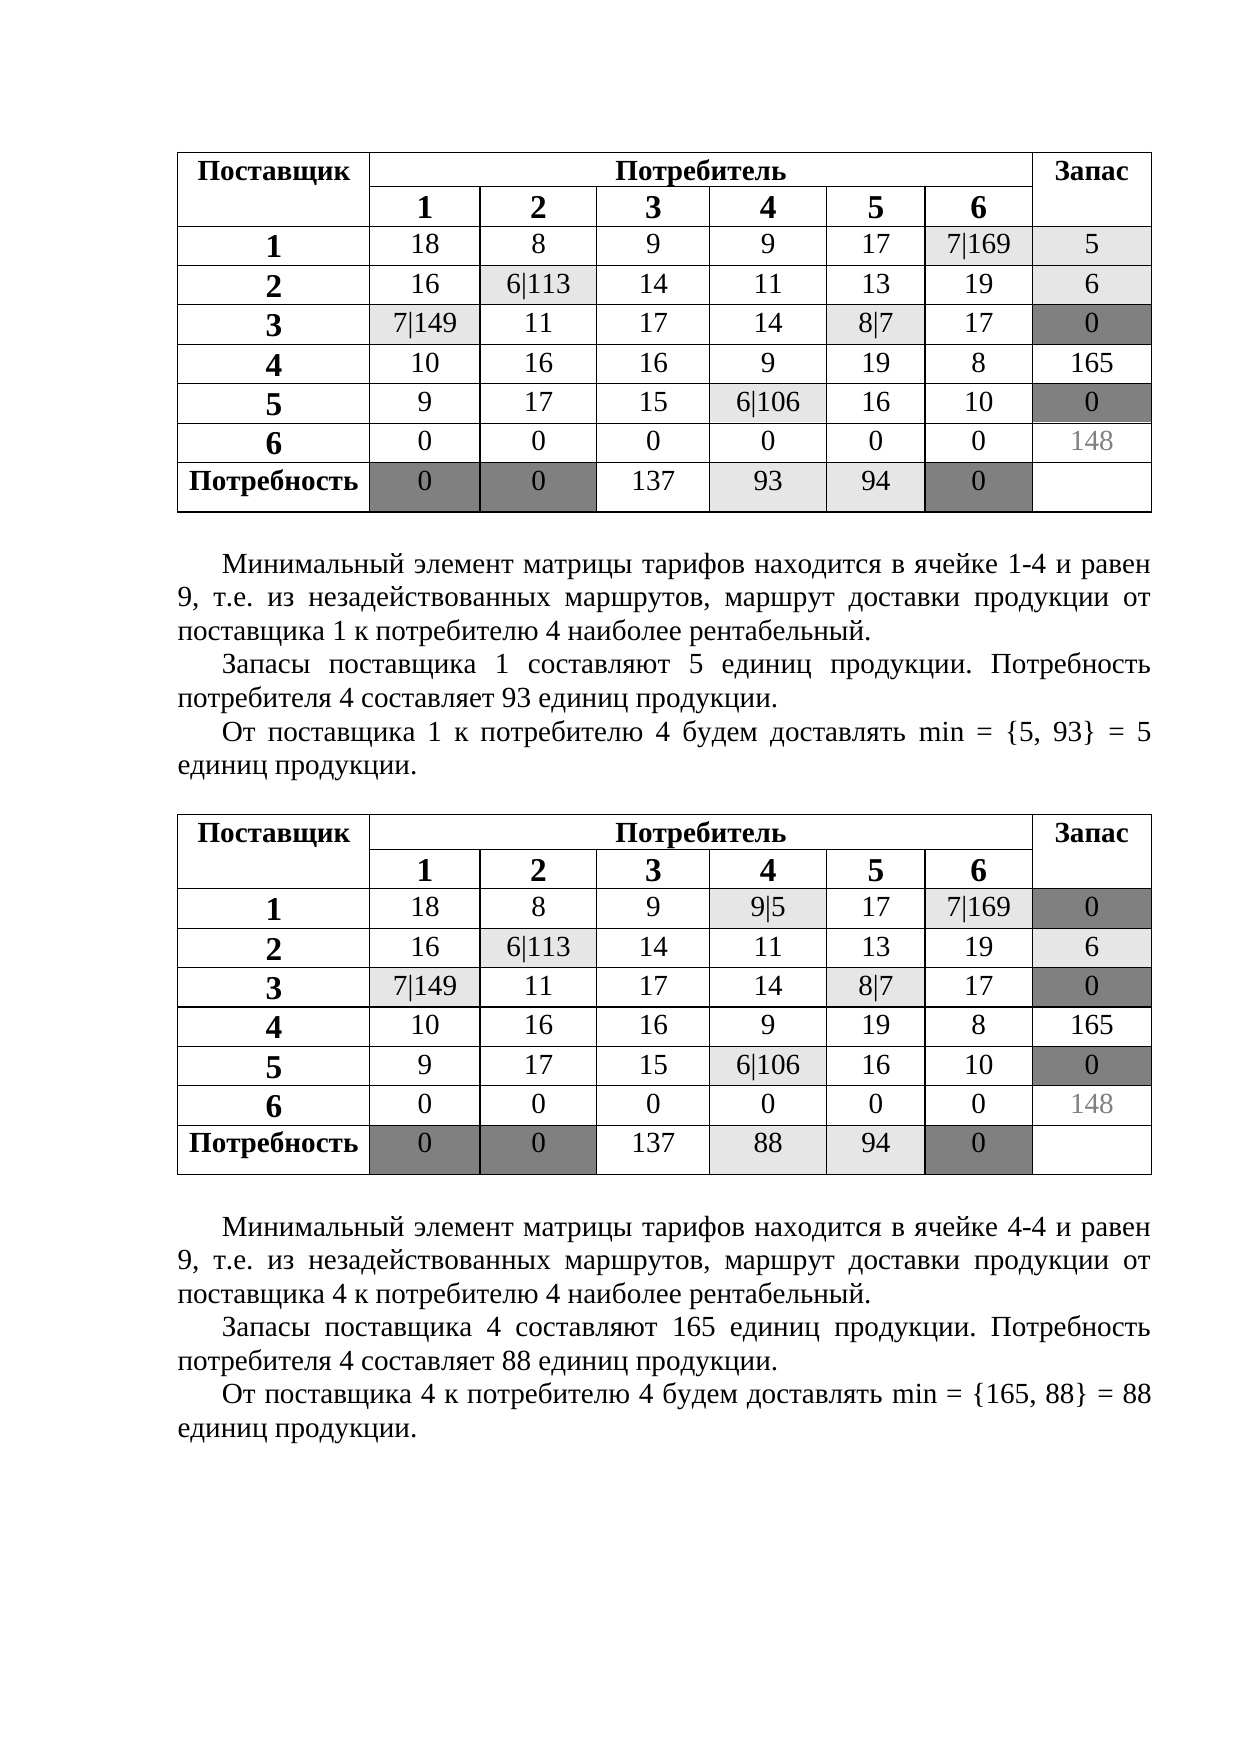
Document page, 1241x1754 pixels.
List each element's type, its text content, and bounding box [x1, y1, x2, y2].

table_header Потребитель [370, 815, 1032, 849]
table_cell 14 [597, 266, 709, 304]
table_cell 137 [597, 463, 709, 511]
table_cell 1 [178, 227, 369, 265]
table_cell 17 [481, 1047, 596, 1085]
table_cell 9 [597, 227, 709, 265]
table_cell 11 [710, 266, 826, 304]
table_cell 1 [370, 187, 479, 226]
table_cell 9|5 [710, 889, 826, 928]
table_cell 3 [597, 850, 709, 888]
table_cell 0 [1033, 889, 1151, 928]
table_cell 4 [710, 187, 826, 226]
table_cell 11 [710, 929, 826, 967]
table_cell 6 [1033, 929, 1151, 967]
table_cell 0 [481, 1086, 596, 1124]
text От поставщика 4 к потребителю 4 будем доставлять min = {165, 88} = 88 единиц продукции. [177, 1376, 1152, 1443]
table_cell 5 [178, 1047, 369, 1085]
table_cell 0 [710, 424, 826, 462]
table_cell 4 [178, 1008, 369, 1046]
table_cell 6 [178, 1086, 369, 1124]
table_cell 0 [710, 1086, 826, 1124]
table_cell 14 [710, 305, 826, 344]
table_cell 0 [597, 1086, 709, 1124]
table_header Запас [1033, 815, 1151, 888]
table_cell 9 [597, 889, 709, 928]
text Запасы поставщика 4 составляют 165 единиц продукции. Потребность потребителя 4 составляет 88 единиц продукции. [177, 1309, 1152, 1376]
table_cell 6|106 [710, 384, 826, 422]
table_cell 16 [827, 1047, 924, 1085]
table_cell 0 [926, 1126, 1032, 1174]
table_cell 5 [827, 850, 924, 888]
text Минимальный элемент матрицы тарифов находится в ячейке 4-4 и равен 9, т.е. из незадействованных маршрутов, маршрут доставки продукции от поставщика 4 к потребителю 4 наиболее рентабельный. [177, 1209, 1152, 1309]
table_cell 6 [926, 850, 1032, 888]
table_cell 7|149 [370, 968, 479, 1006]
table_cell 2 [178, 266, 369, 304]
table_cell 19 [827, 345, 924, 383]
table_cell 18 [370, 889, 479, 928]
table_cell 16 [597, 1008, 709, 1046]
table_cell 165 [1033, 345, 1151, 383]
table_cell 7|169 [926, 227, 1032, 265]
table_cell 11 [481, 305, 596, 344]
table_cell 6|113 [481, 266, 596, 304]
table_cell 10 [370, 1008, 479, 1046]
table_header Поставщик [178, 815, 369, 888]
table_cell 16 [370, 929, 479, 967]
table_cell 88 [710, 1126, 826, 1174]
table_cell 7|169 [926, 889, 1032, 928]
table_cell 2 [178, 929, 369, 967]
table_cell 17 [597, 305, 709, 344]
table_cell 3 [597, 187, 709, 226]
table_cell 93 [710, 463, 826, 511]
table_cell 0 [1033, 968, 1151, 1006]
table_cell 0 [1033, 1047, 1151, 1085]
table_cell 0 [827, 1086, 924, 1124]
table_cell 6 [178, 424, 369, 462]
table_cell Потребность [178, 1126, 369, 1174]
table_cell 18 [370, 227, 479, 265]
table_cell 0 [1033, 384, 1151, 422]
table_cell 10 [926, 384, 1032, 422]
table_cell 8|7 [827, 305, 924, 344]
table_cell 5 [178, 384, 369, 422]
table_cell 9 [710, 1008, 826, 1046]
table_cell 16 [481, 345, 596, 383]
table_cell 8 [926, 345, 1032, 383]
table_cell 17 [481, 384, 596, 422]
table_cell 10 [926, 1047, 1032, 1085]
table_cell 8 [481, 227, 596, 265]
table_cell 0 [481, 463, 596, 511]
table_cell [1033, 1126, 1151, 1174]
table_cell 94 [827, 1126, 924, 1174]
table_cell 16 [481, 1008, 596, 1046]
table_cell 4 [710, 850, 826, 888]
table_cell 0 [370, 463, 479, 511]
table_cell 7|149 [370, 305, 479, 344]
table_cell 8 [481, 889, 596, 928]
table_cell Потребность [178, 463, 369, 511]
table_cell 1 [178, 889, 369, 928]
table_cell 15 [597, 1047, 709, 1085]
table_cell 0 [926, 424, 1032, 462]
table_cell 16 [597, 345, 709, 383]
table_cell 17 [926, 305, 1032, 344]
table_cell 137 [597, 1126, 709, 1174]
table_cell 11 [481, 968, 596, 1006]
table_cell 0 [827, 424, 924, 462]
table_cell 6|106 [710, 1047, 826, 1085]
table_cell 0 [370, 1086, 479, 1124]
table_header Запас [1033, 153, 1151, 226]
table_cell 0 [481, 424, 596, 462]
table_cell 165 [1033, 1008, 1151, 1046]
table_cell 10 [370, 345, 479, 383]
table_cell 148 [1033, 1086, 1151, 1124]
table_cell 148 [1033, 424, 1151, 462]
table_cell [1033, 463, 1151, 511]
table_cell 0 [926, 463, 1032, 511]
table_cell 8 [926, 1008, 1032, 1046]
table_cell 17 [926, 968, 1032, 1006]
table_header Потребитель [370, 153, 1032, 186]
table_cell 19 [926, 929, 1032, 967]
table_cell 17 [597, 968, 709, 1006]
table_cell 14 [710, 968, 826, 1006]
text Запасы поставщика 1 составляют 5 единиц продукции. Потребность потребителя 4 составляет 93 единиц продукции. [177, 647, 1152, 714]
text От поставщика 1 к потребителю 4 будем доставлять min = {5, 93} = 5 единиц продукции. [177, 714, 1152, 781]
table_cell 3 [178, 305, 369, 344]
table_cell 9 [710, 345, 826, 383]
table_cell 9 [710, 227, 826, 265]
table_cell 17 [827, 889, 924, 928]
table_cell 16 [370, 266, 479, 304]
table_cell 0 [926, 1086, 1032, 1124]
table_cell 4 [178, 345, 369, 383]
table_cell 14 [597, 929, 709, 967]
table_cell 13 [827, 929, 924, 967]
table_cell 6|113 [481, 929, 596, 967]
table_cell 5 [1033, 227, 1151, 265]
table_cell 17 [827, 227, 924, 265]
table_cell 0 [370, 424, 479, 462]
table_cell 0 [370, 1126, 479, 1174]
table_cell 9 [370, 1047, 479, 1085]
text Минимальный элемент матрицы тарифов находится в ячейке 1-4 и равен 9, т.е. из незадействованных маршрутов, маршрут доставки продукции от поставщика 1 к потребителю 4 наиболее рентабельный. [177, 546, 1152, 647]
table_cell 16 [827, 384, 924, 422]
table_cell 19 [926, 266, 1032, 304]
table_cell 0 [597, 424, 709, 462]
table_header Поставщик [178, 153, 369, 226]
table_cell 2 [481, 187, 596, 226]
table_cell 94 [827, 463, 924, 511]
table_cell 5 [827, 187, 924, 226]
table_cell 2 [481, 850, 596, 888]
table_cell 6 [926, 187, 1032, 226]
table_cell 6 [1033, 266, 1151, 304]
table_cell 13 [827, 266, 924, 304]
table_cell 19 [827, 1008, 924, 1046]
table_cell 15 [597, 384, 709, 422]
table_cell 0 [481, 1126, 596, 1174]
table_cell 0 [1033, 305, 1151, 344]
table_cell 9 [370, 384, 479, 422]
table_cell 3 [178, 968, 369, 1006]
table_cell 1 [370, 850, 479, 888]
table_cell 8|7 [827, 968, 924, 1006]
